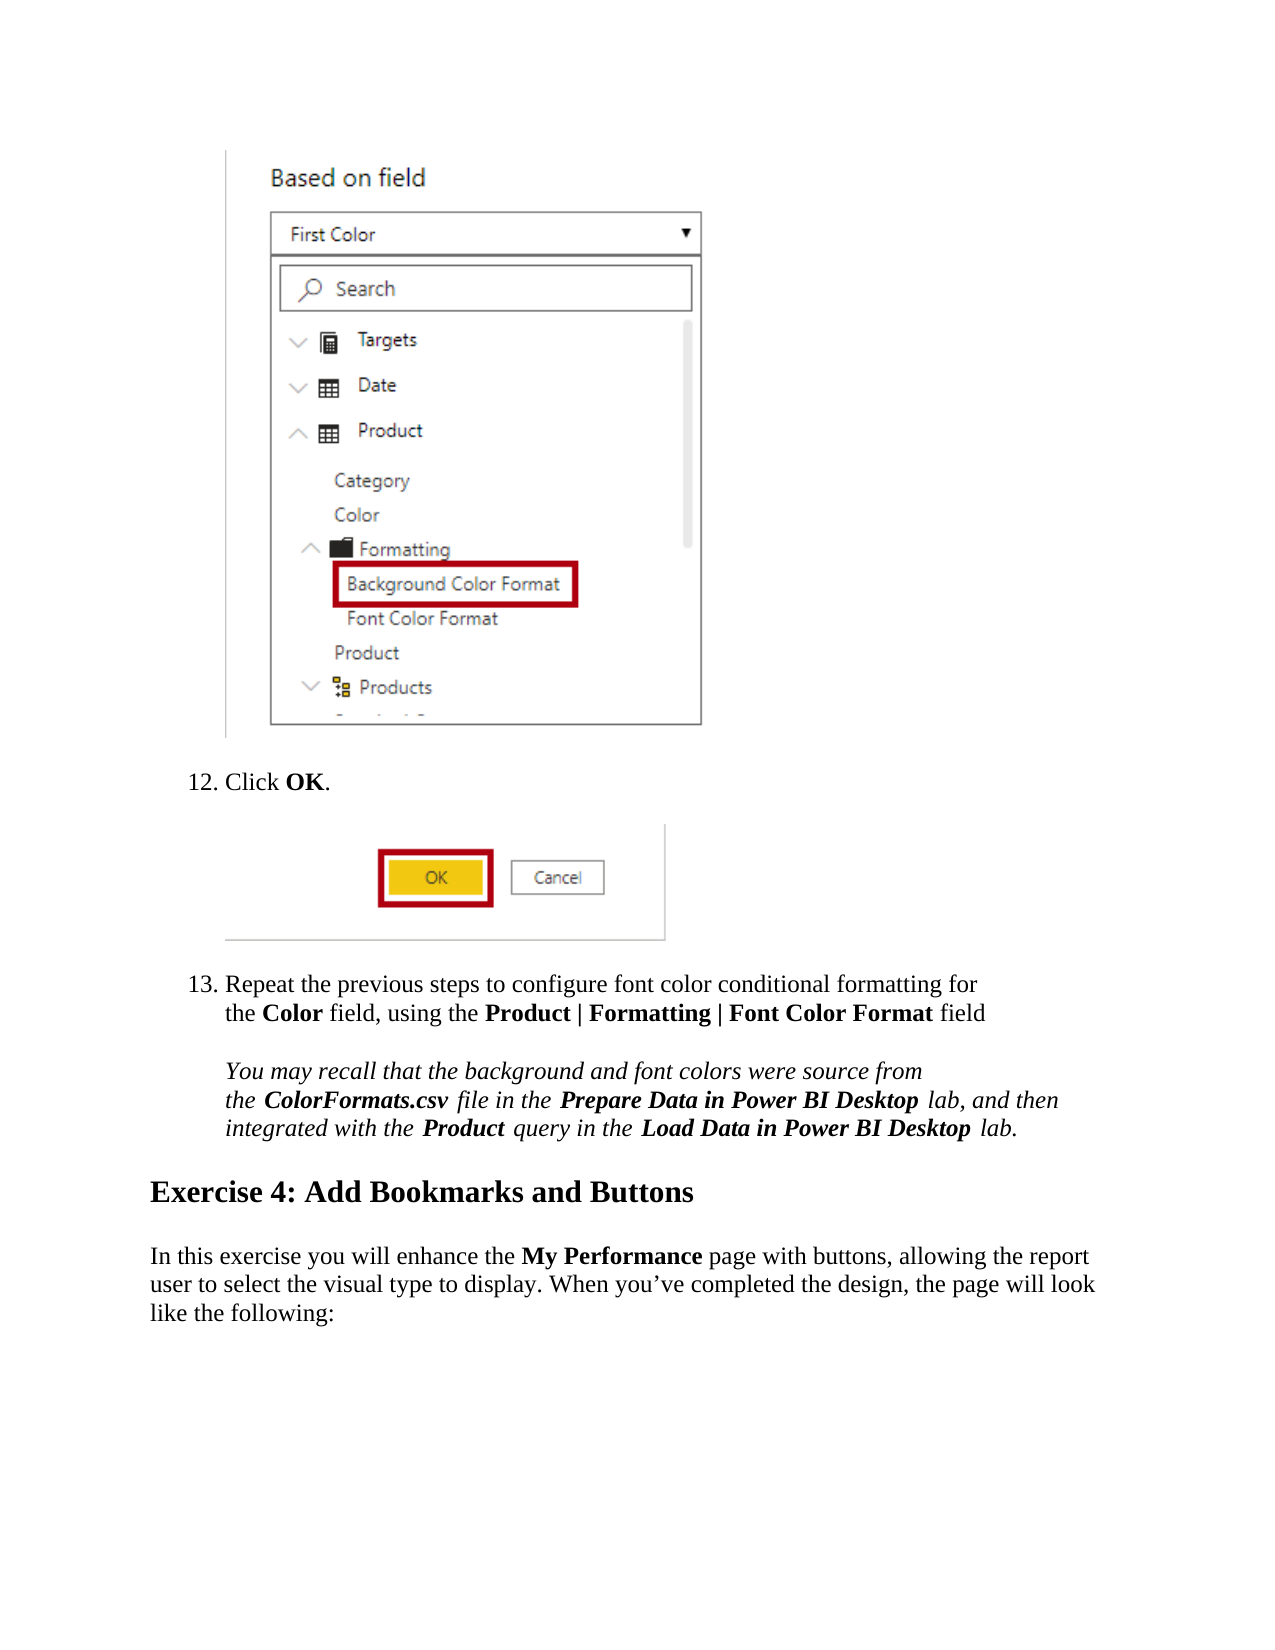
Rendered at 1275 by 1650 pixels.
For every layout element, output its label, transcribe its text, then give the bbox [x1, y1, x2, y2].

list Click OK. [187, 767, 1125, 795]
text Exercise 4: Add Bookmarks and Buttons [150, 1173, 1125, 1209]
text In this exercise you will enhance the My Performance page with buttons, allowing the report user to select the visual type to display. When you’ve completed the design, the page will look like the following: [150, 1241, 1125, 1327]
picture [225, 150, 710, 738]
text You may recall that the background and font colors were source from the ColorFormats.csv file in the Prepare Data in Power BI Desktop lab, and then integrated with the Product query in the Load Data in Power BI Desktop lab. [225, 1056, 1125, 1142]
picture [225, 824, 666, 941]
list Repeat the previous steps to configure font color conditional formatting for the Color field, using the Product | Formatting | Font Color Format field [187, 969, 1125, 1027]
